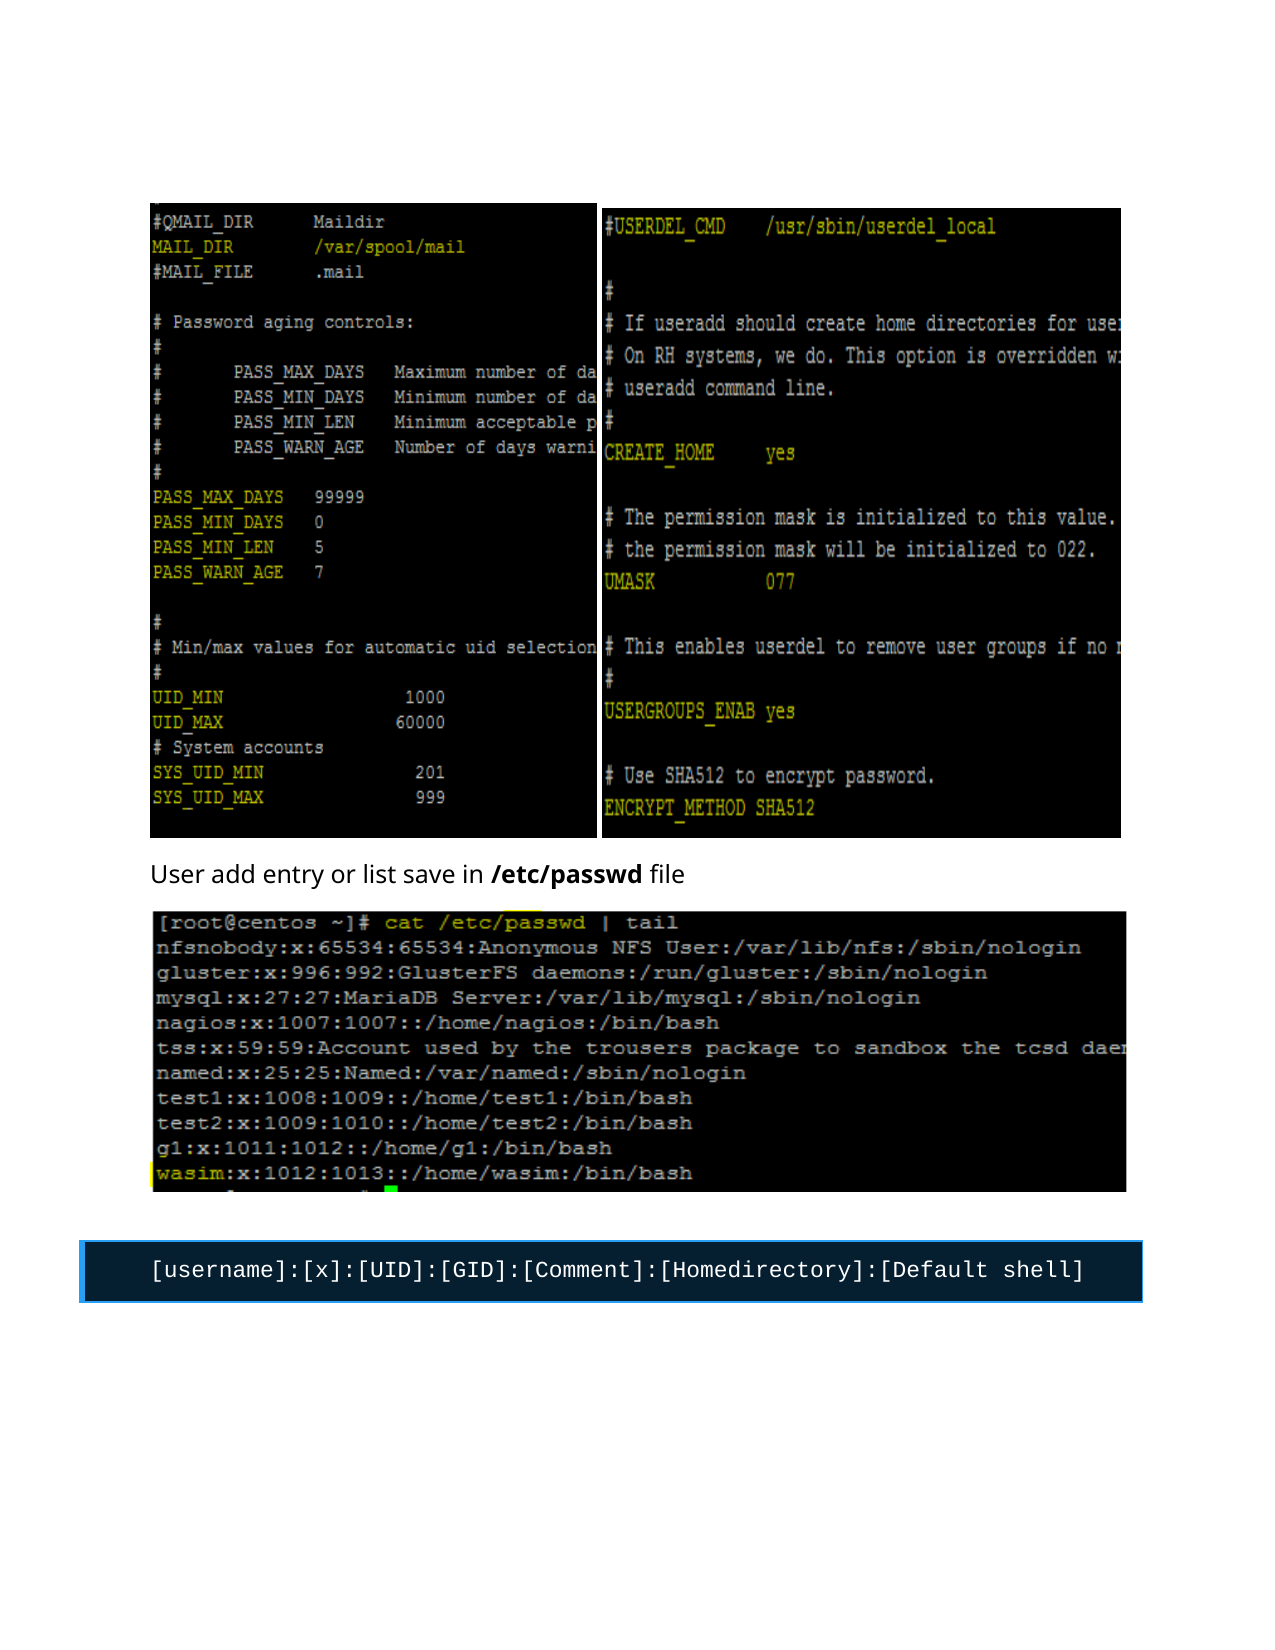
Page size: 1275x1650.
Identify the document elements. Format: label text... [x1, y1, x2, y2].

picture [150, 203, 597, 838]
picture [150, 910, 1127, 1192]
picture [602, 208, 1121, 838]
text User add entry or list save in /etc/passwd file [150, 857, 1125, 891]
text [username]:[x]:[UID]:[GID]:[Comment]:[Homedirectory]:[Default shell] [85, 1242, 1142, 1301]
